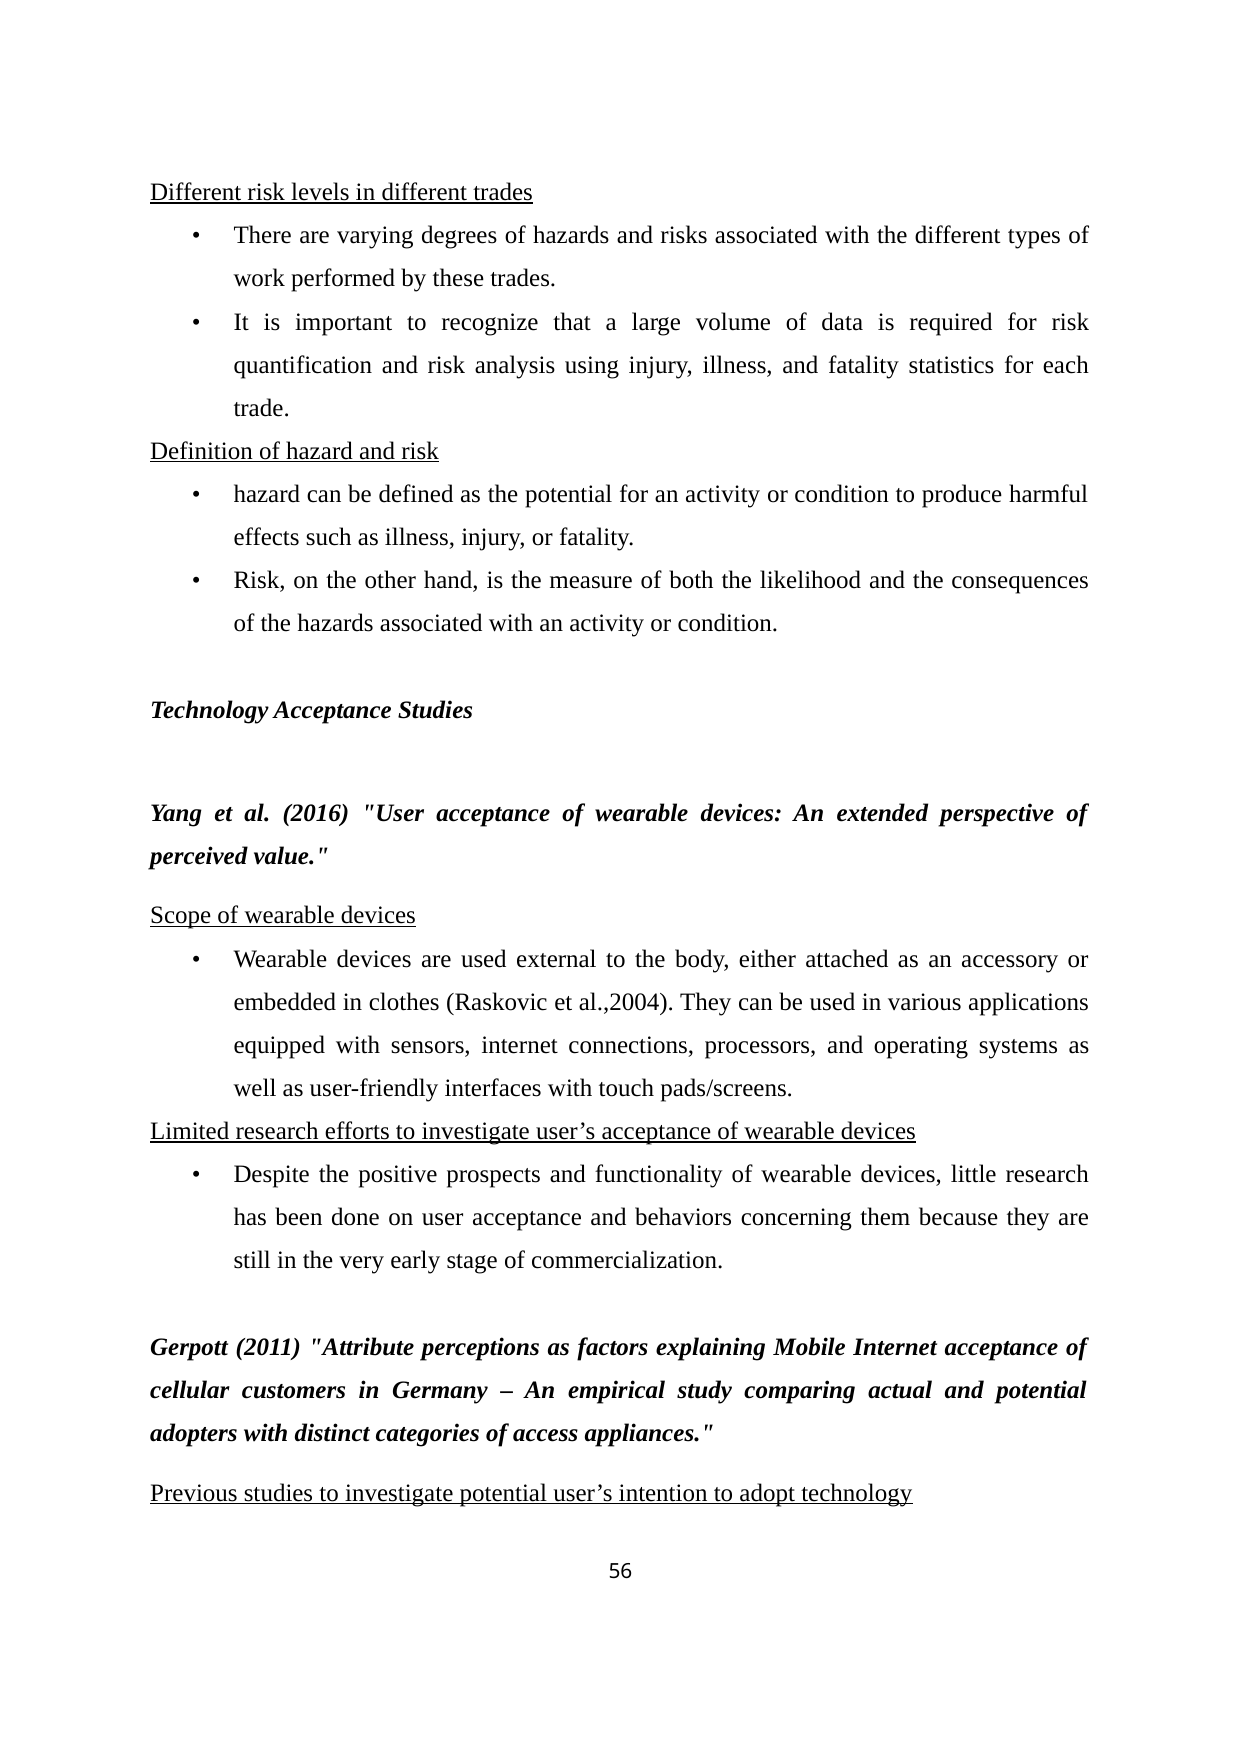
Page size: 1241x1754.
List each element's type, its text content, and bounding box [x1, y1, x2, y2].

text Previous studies to investigate potential user’s intention to adopt technology [150, 1478, 1090, 1507]
text Scope of wearable devices [150, 901, 1090, 929]
list There are varying degrees of hazards and risks associated with the different types of work performed by these trades. [192, 220, 1090, 292]
text Limited research efforts to investigate user’s acceptance of wearable devices [150, 1116, 1090, 1145]
list Risk, on the other hand, is the measure of both the likelihood and the consequences of the hazards associated with an activity or condition. [192, 565, 1090, 637]
text Different risk levels in different trades [150, 177, 1090, 206]
text Yang et al. (2016) "User acceptance of wearable devices: An extended perspective of perceived value." [150, 798, 1090, 869]
list Despite the positive prospects and functionality of wearable devices, little research has been done on user acceptance and behaviors concerning them because they are still in the very early stage of commercialization. [192, 1159, 1090, 1274]
list It is important to recognize that a large volume of data is required for risk quantification and risk analysis using injury, illness, and fatality statistics for each trade. [192, 307, 1090, 422]
text Gerpott (2011) "Attribute perceptions as factors explaining Mobile Internet acceptance of cellular customers in Germany – An empirical study comparing actual and potential adopters with distinct categories of access appliances." [150, 1332, 1090, 1447]
list Wearable devices are used external to the body, either attached as an accessory or embedded in clothes (Raskovic et al.,2004). They can be used in various applications equipped with sensors, internet connections, processors, and operating systems as well as user-friendly interfaces with touch pads/screens. [192, 944, 1090, 1102]
text Definition of hazard and risk [150, 436, 1090, 465]
list hazard can be defined as the potential for an activity or condition to produce harmful effects such as illness, injury, or fatality. [192, 479, 1090, 551]
text Technology Acceptance Studies [150, 695, 1090, 723]
